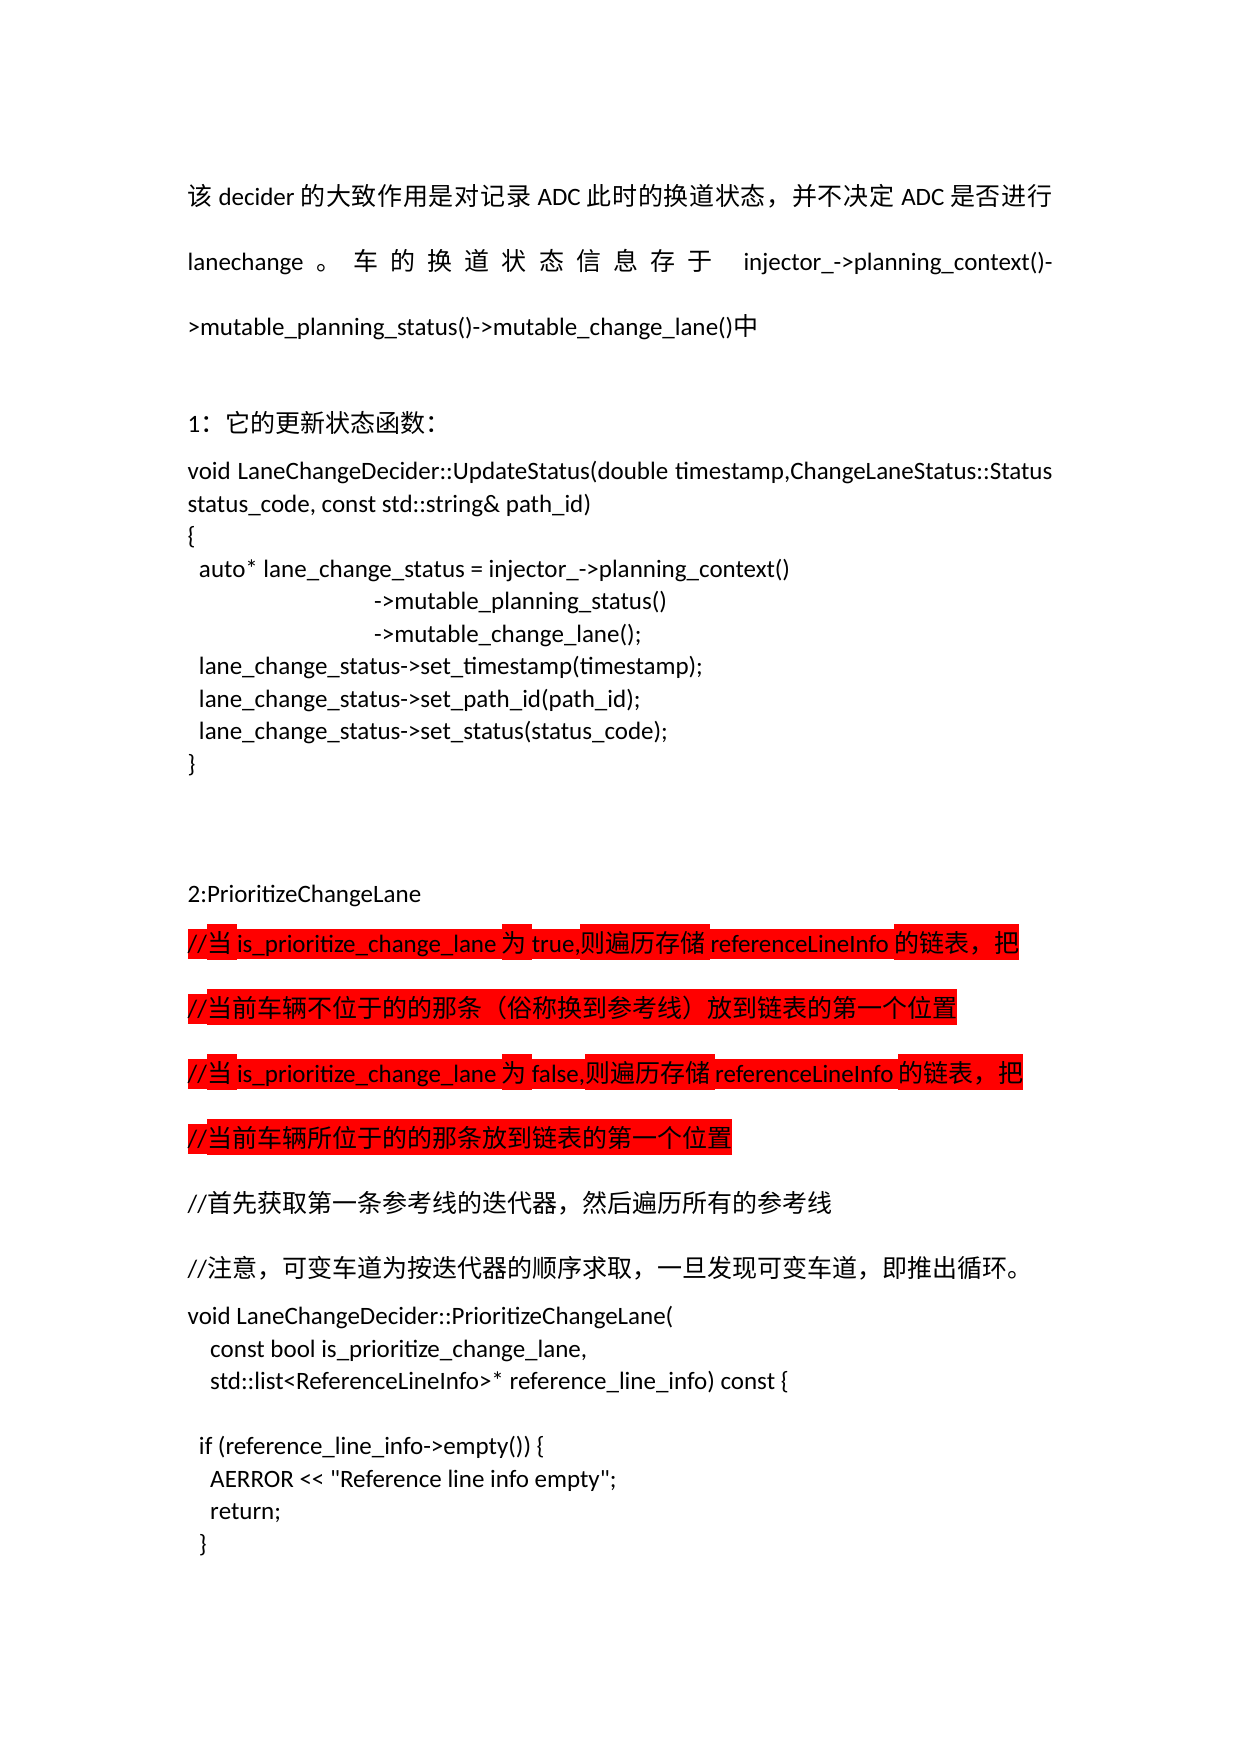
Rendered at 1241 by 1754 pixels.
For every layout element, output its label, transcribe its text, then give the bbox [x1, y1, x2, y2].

text void LaneChangeDecider::PrioritizeChangeLane( [187, 1299, 1053, 1332]
text const bool is_prioritize_change_lane, [187, 1332, 1053, 1364]
text 1：它的更新状态函数： [187, 389, 1053, 454]
text auto* lane_change_status = injector_->planning_context() [187, 552, 1053, 584]
text ->mutable_planning_status() [187, 584, 1053, 617]
text //当前车辆所位于的的那条放到链表的第一个位置 [187, 1104, 1053, 1169]
text //当is_prioritize_change_lane为false,则遍历存储referenceLineInfo的链表，把 [187, 1039, 1053, 1104]
text lane_change_status->set_status(status_code); [187, 714, 1053, 747]
text //首先获取第一条参考线的迭代器，然后遍历所有的参考线 [187, 1169, 1053, 1234]
text } [187, 1527, 1053, 1559]
text AERROR << "Reference line info empty"; [187, 1462, 1053, 1494]
text void LaneChangeDecider::UpdateStatus(double timestamp,ChangeLaneStatus::Status status_code, const std::string& path_id) [187, 454, 1053, 519]
text 该decider的大致作用是对记录ADC此时的换道状态，并不决定ADC是否进行lanechange。车的换道状态信息存于 injector_->planning_context()->mutable_planning_status()->mutable_change_lane()中 [187, 162, 1053, 357]
text lane_change_status->set_timestamp(timestamp); [187, 649, 1053, 682]
text { [187, 519, 1053, 552]
text std::list<ReferenceLineInfo>* reference_line_info) const { [187, 1364, 1053, 1397]
text //注意，可变车道为按迭代器的顺序求取，一旦发现可变车道，即推出循环。 [187, 1234, 1053, 1299]
text //当前车辆不位于的的那条（俗称换到参考线）放到链表的第一个位置 [187, 974, 1053, 1039]
text //当is_prioritize_change_lane为true,则遍历存储referenceLineInfo的链表，把 [187, 909, 1053, 974]
text } [187, 747, 1053, 779]
text lane_change_status->set_path_id(path_id); [187, 682, 1053, 714]
text ->mutable_change_lane(); [187, 617, 1053, 649]
text if (reference_line_info->empty()) { [187, 1429, 1053, 1462]
text return; [187, 1494, 1053, 1527]
text 2:PrioritizeChangeLane [187, 877, 1053, 909]
